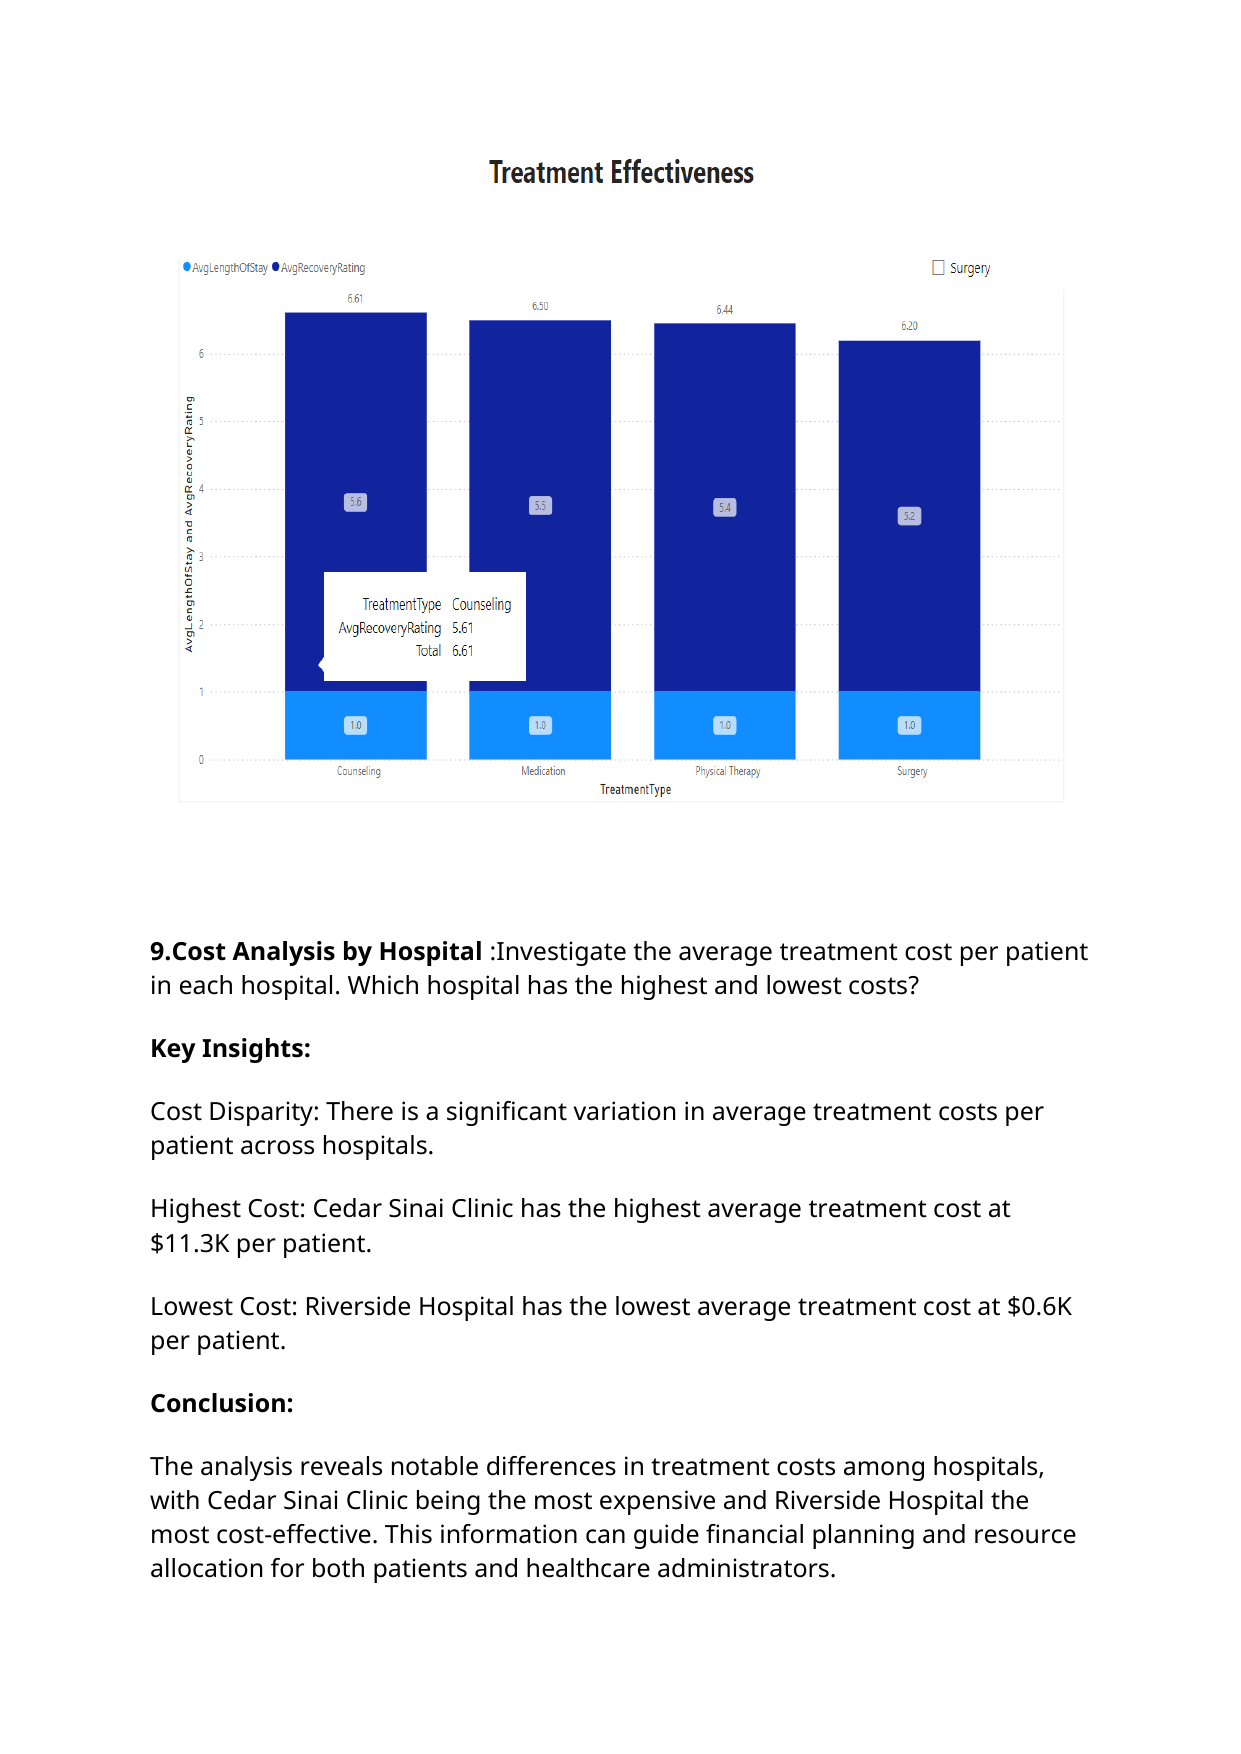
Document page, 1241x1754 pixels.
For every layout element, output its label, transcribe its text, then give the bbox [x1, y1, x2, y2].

text 9.Cost Analysis by Hospital :Investigate the average treatment cost per patient in each hospital. Which hospital has the highest and lowest costs? [150, 933, 1090, 1001]
text Key Insights: [150, 1031, 1090, 1065]
text Cost Disparity: There is a significant variation in average treatment costs per patient across hospitals. [150, 1094, 1090, 1162]
text The analysis reveals notable differences in treatment costs among hospitals, with Cedar Sinai Clinic being the most expensive and Riverside Hospital the most cost-effective. This information can guide financial planning and resource allocation for both patients and healthcare administrators. [150, 1449, 1090, 1585]
text Lowest Cost: Riverside Hospital has the lowest average treatment cost at $0.6K per patient. [150, 1288, 1090, 1357]
text Conclusion: [150, 1386, 1090, 1420]
picture [150, 150, 1090, 841]
text Highest Cost: Cedar Sinai Clinic has the highest average treatment cost at $11.3K per patient. [150, 1191, 1090, 1259]
